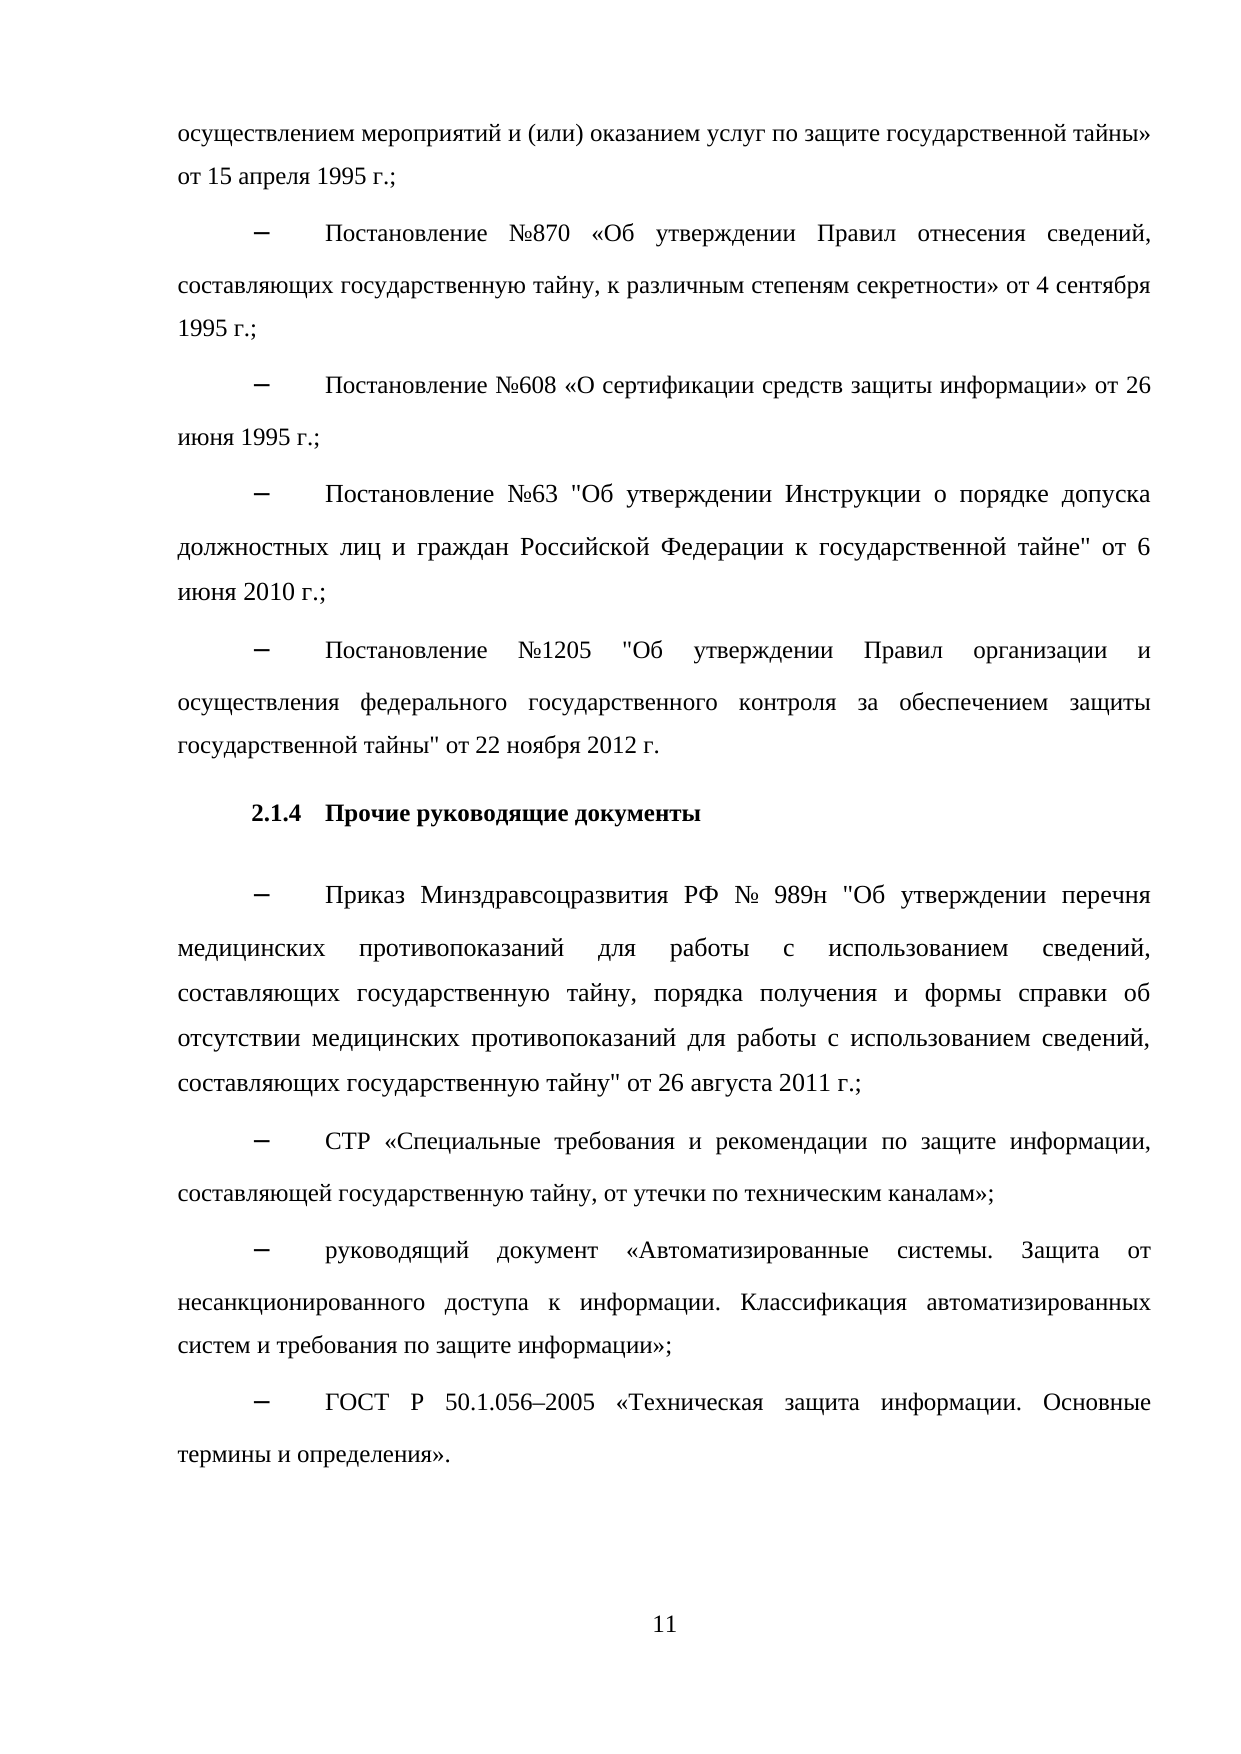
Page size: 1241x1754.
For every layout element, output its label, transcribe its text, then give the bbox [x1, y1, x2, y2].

text руководящий документ «Автоматизированные системы. Защита от несанкционированного доступа к информации. Классификация автоматизированных систем и требования по защите информации»; [177, 1221, 1152, 1359]
text Постановление №1205 "Об утверждении Правил организации и осуществления федерального государственного контроля за обеспечением защиты государственной тайны" от 22 ноября 2012 г. [177, 621, 1152, 759]
text Постановление №608 «О сертификации средств защиты информации» от 26 июня 1995 г.; [177, 356, 1152, 451]
text Приказ Минздравсоцразвития РФ № 989н "Об утверждении перечня медицинских противопоказаний для работы с использованием сведений, составляющих государственную тайну, порядка получения и формы справки об отсутствии медицинских противопоказаний для работы с использованием сведений, составляющих государственную тайну" от 26 августа 2011 г.; [177, 866, 1152, 1097]
text Постановление №870 «Об утверждении Правил отнесения сведений, составляющих государственную тайну, к различным степеням секретности» от 4 сентября 1995 г.; [177, 204, 1152, 342]
text Постановление №63 "Об утверждении Инструкции о порядке допуска должностных лиц и граждан Российской Федерации к государственной тайне" от 6 июня 2010 г.; [177, 465, 1152, 606]
subtitle Прочие руководящие документы [251, 798, 1152, 827]
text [177, 118, 1152, 190]
text СТР «Специальные требования и рекомендации по защите информации, составляющей государственную тайну, от утечки по техническим каналам»; [177, 1112, 1152, 1207]
text ГОСТ Р 50.1.056–2005 «Техническая защита информации. Основные термины и определения». [177, 1373, 1152, 1467]
